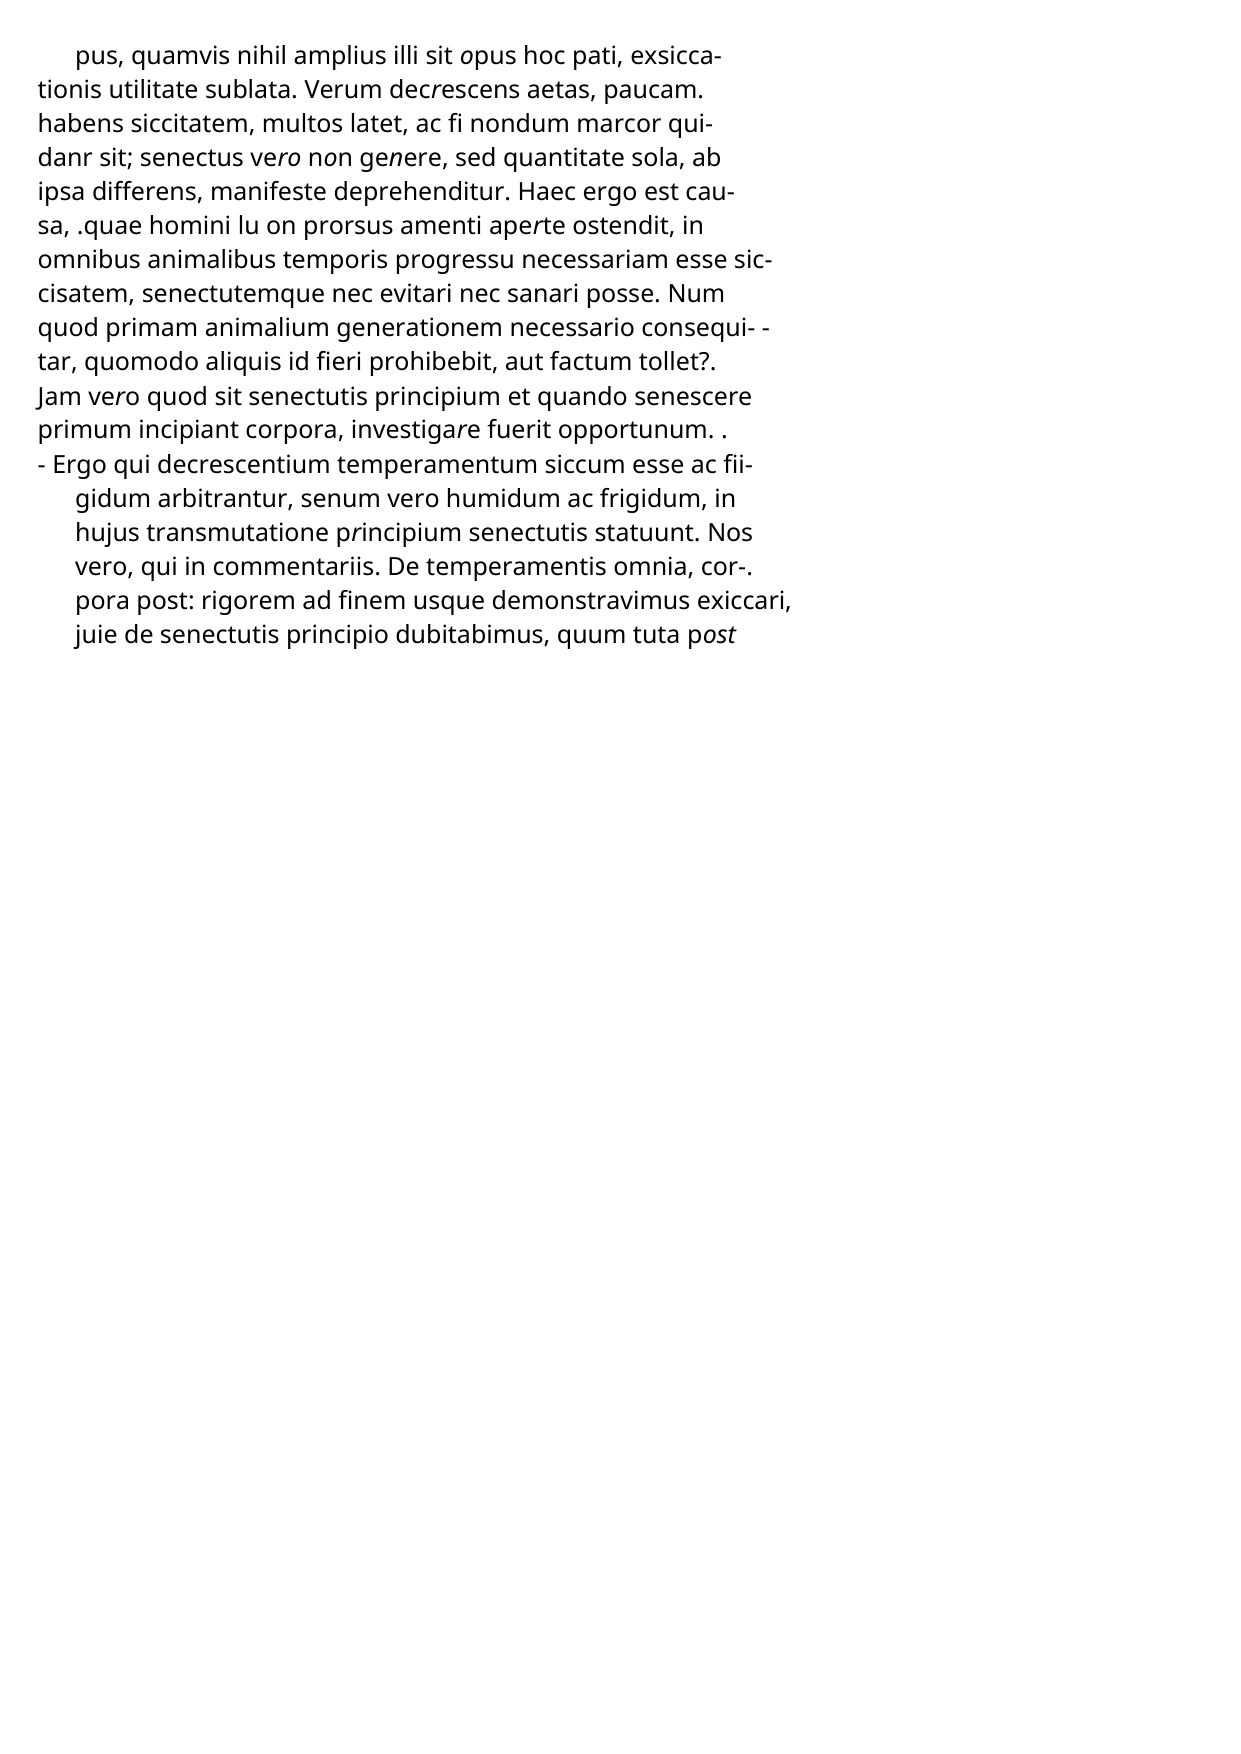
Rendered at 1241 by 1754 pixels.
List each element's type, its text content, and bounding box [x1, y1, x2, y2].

text - Ergo qui decrescentium temperamentum siccum esse ac fii- gidum arbitrantur, senum vero humidum ac frigidum, in hujus transmutatione principium senectutis statuunt. Nos vero, qui in commentariis. De temperamentis omnia, cor-. pora post: rigorem ad finem usque demonstravimus exiccari, juie de senectutis principio dubitabimus, quum tuta post [37, 446, 1203, 651]
text pus, quamvis nihil amplius illi sit opus hoc pati, exsicca- tionis utilitate sublata. Verum decrescens aetas, paucam. habens siccitatem, multos latet, ac fi nondum marcor qui- danr sit; senectus vero non genere, sed quantitate sola, ab ipsa differens, manifeste deprehenditur. Haec ergo est cau- sa, .quae homini lu on prorsus amenti aperte ostendit, in omnibus animalibus temporis progressu necessariam esse sic- cisatem, senectutemque nec evitari nec sanari posse. Num quod primam animalium generationem necessario consequi- - tar, quomodo aliquis id fieri prohibebit, aut factum tollet?. Jam vero quod sit senectutis principium et quando senescere primum incipiant corpora, investigare fuerit opportunum. . [37, 37, 1203, 446]
